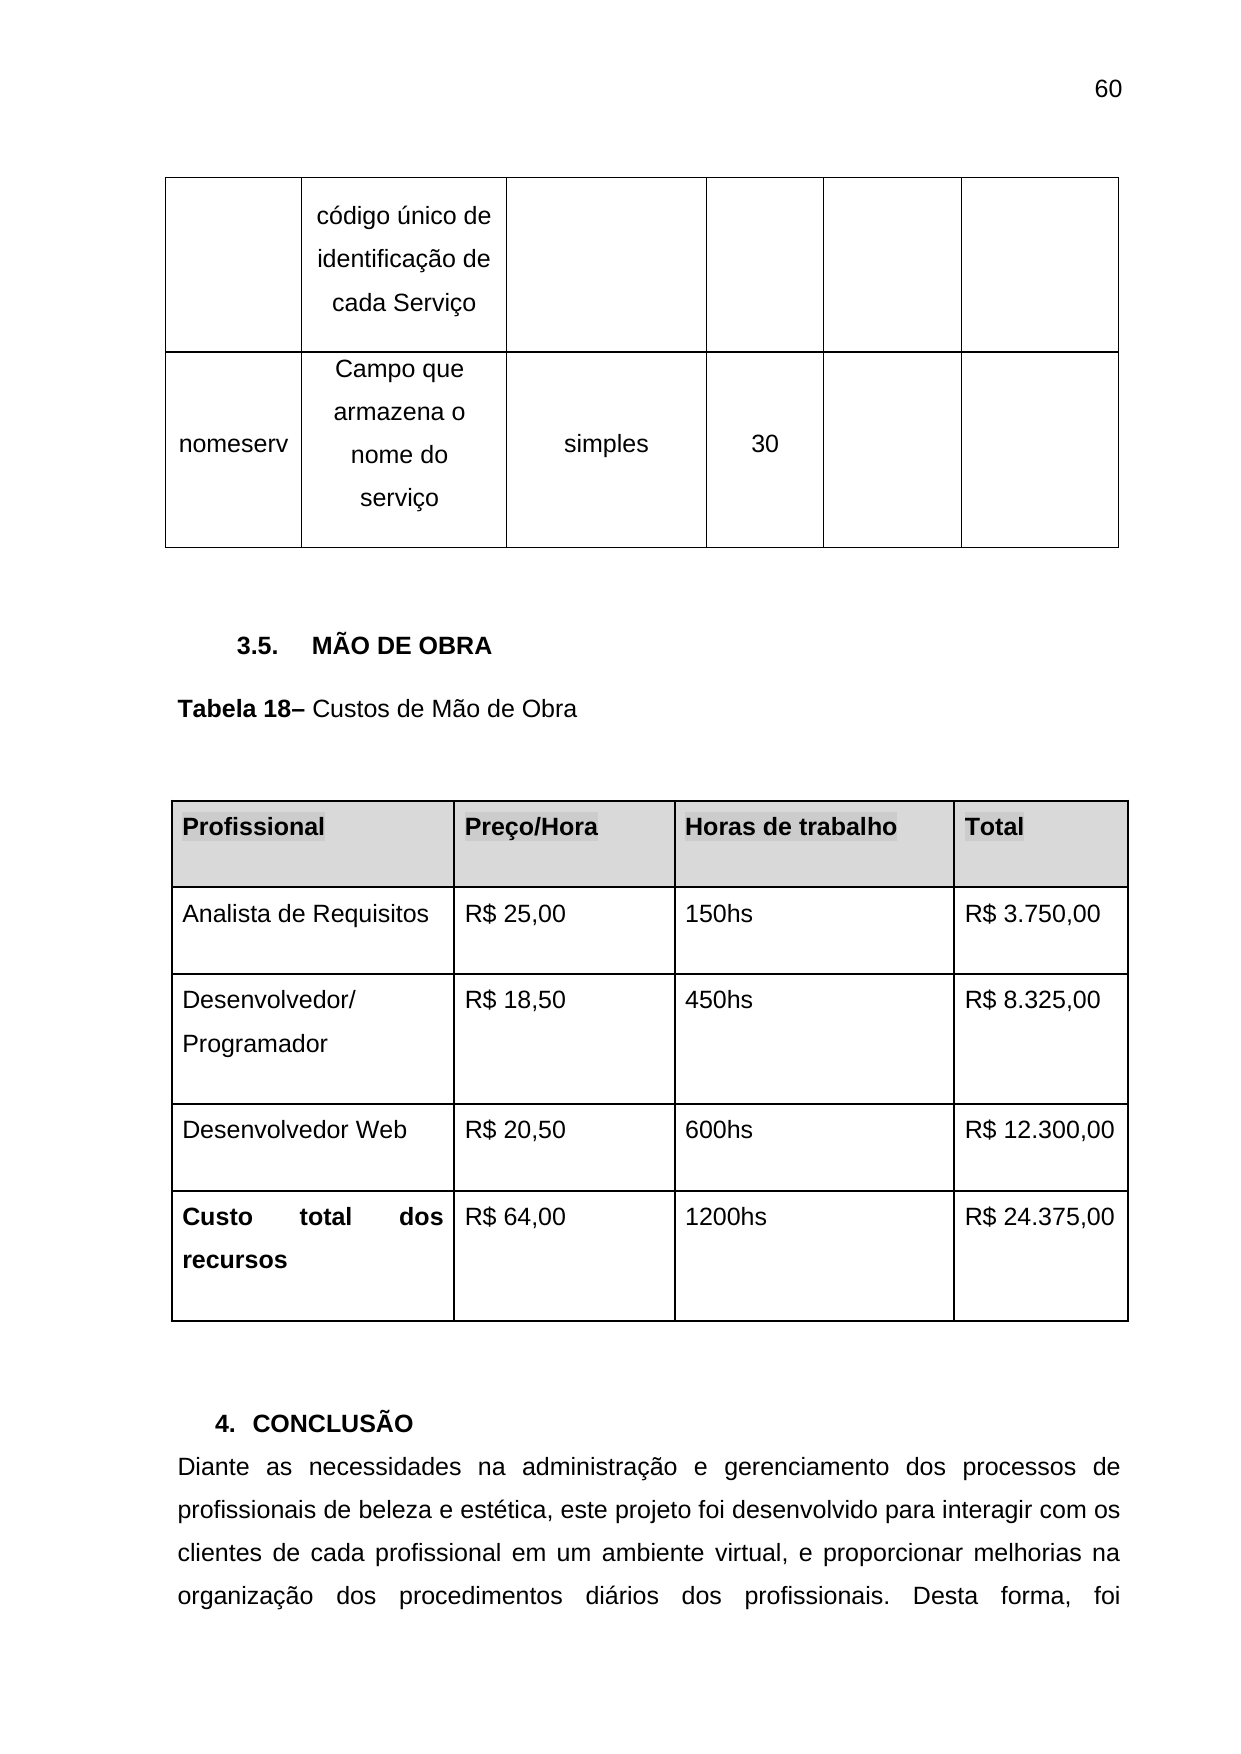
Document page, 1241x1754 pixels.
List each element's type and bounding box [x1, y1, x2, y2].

table_cell [955, 975, 1127, 1103]
table_cell [955, 1192, 1127, 1319]
table_cell [955, 888, 1127, 973]
table_header [676, 802, 953, 886]
table_cell [707, 178, 823, 351]
table_cell [173, 975, 453, 1103]
table_cell [173, 1105, 453, 1190]
table_header [955, 802, 1127, 886]
table_cell [455, 888, 674, 973]
table_cell [173, 1192, 453, 1319]
table_header [173, 802, 453, 886]
table_cell [507, 353, 706, 547]
table_cell [302, 178, 506, 351]
table_cell [166, 353, 301, 547]
table_cell [824, 353, 961, 547]
table_cell [962, 353, 1118, 547]
table_cell [166, 178, 301, 351]
table_cell [707, 353, 823, 547]
table_cell [507, 178, 706, 351]
table_cell [676, 1105, 953, 1190]
table_header [455, 802, 674, 886]
table_cell [173, 888, 453, 973]
table_cell [455, 1192, 674, 1319]
table_cell [676, 1192, 953, 1319]
table_cell [455, 1105, 674, 1190]
table_cell [955, 1105, 1127, 1190]
table_cell [676, 888, 953, 973]
table_cell [302, 353, 506, 547]
table_cell [962, 178, 1118, 351]
table_cell [455, 975, 674, 1103]
table_cell [824, 178, 961, 351]
table_cell [676, 975, 953, 1103]
